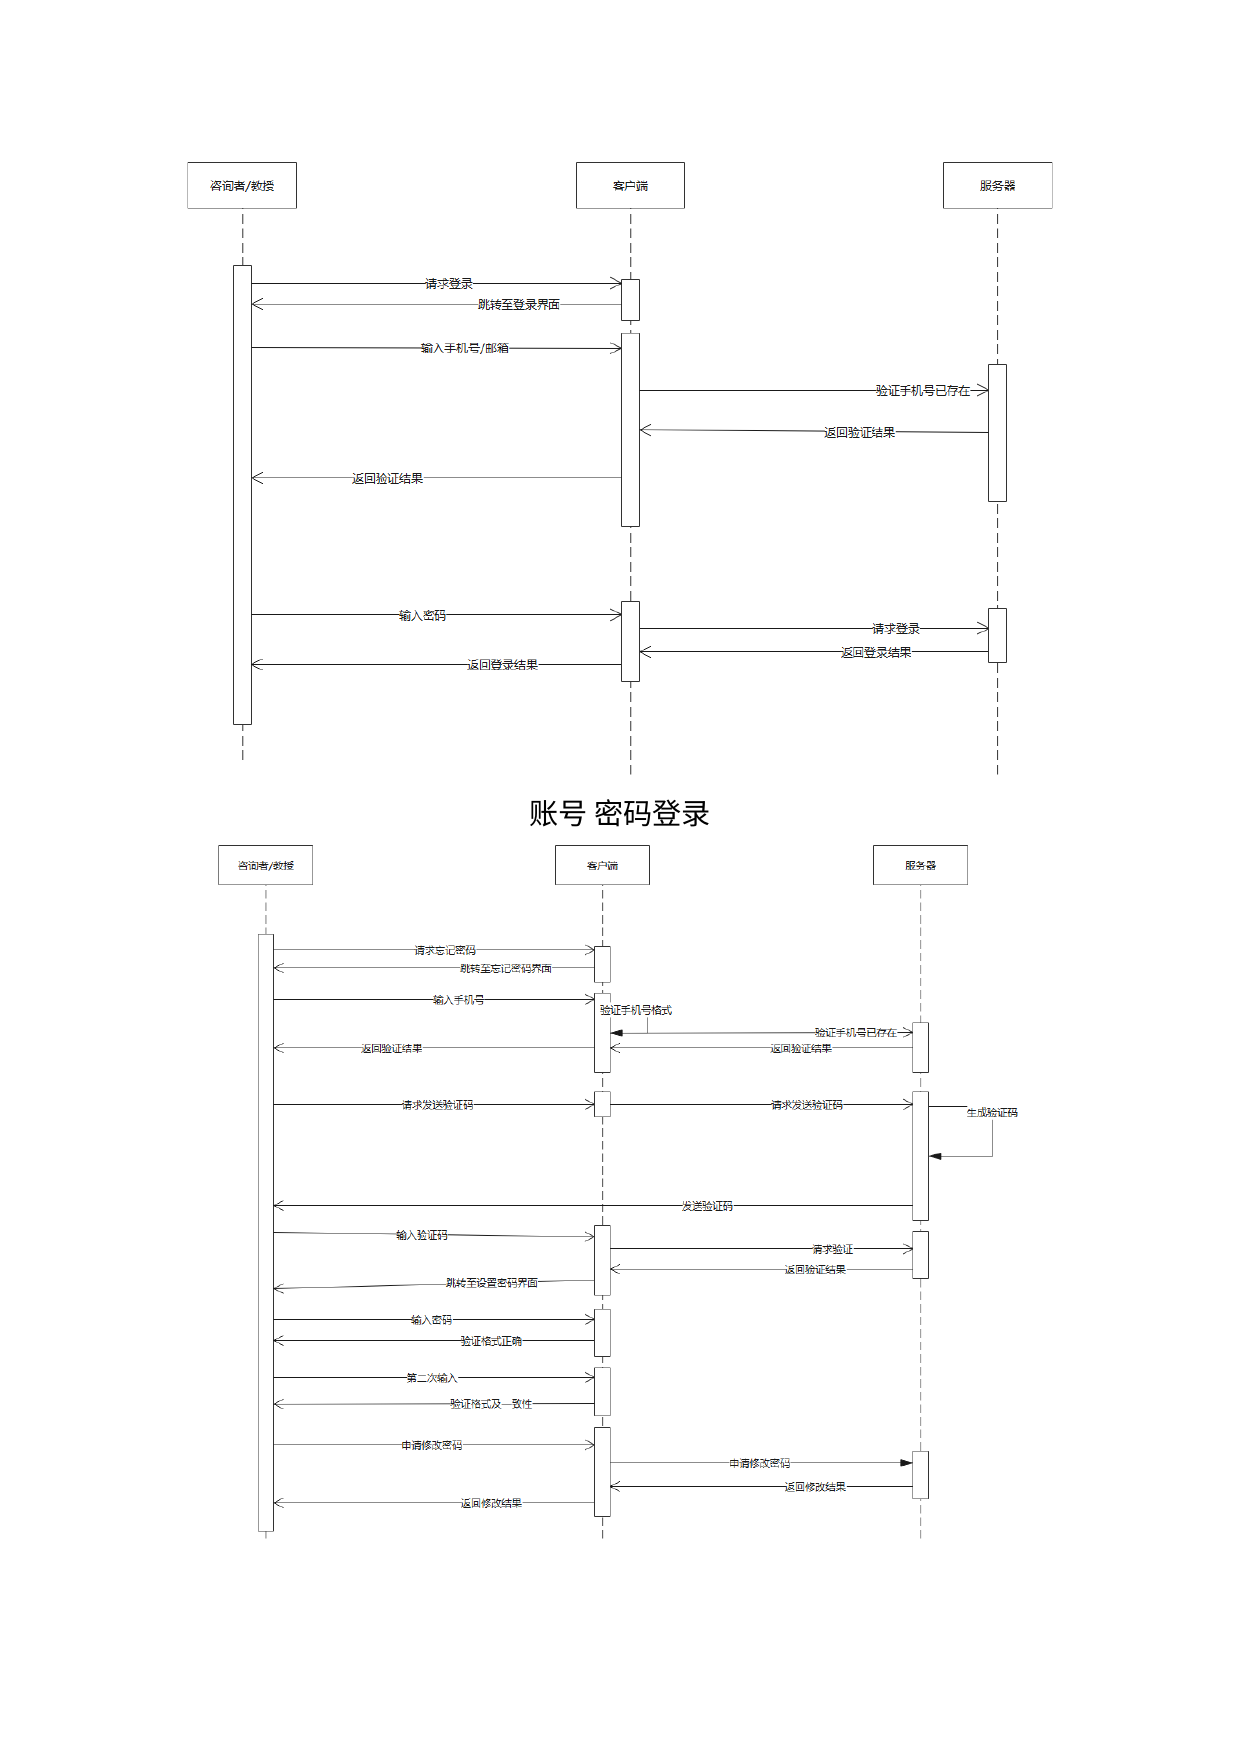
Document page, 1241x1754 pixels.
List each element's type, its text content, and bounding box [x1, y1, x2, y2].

text 账号 密码登录 [187, 779, 1053, 844]
picture [218, 844, 1022, 1539]
picture [187, 162, 1053, 775]
